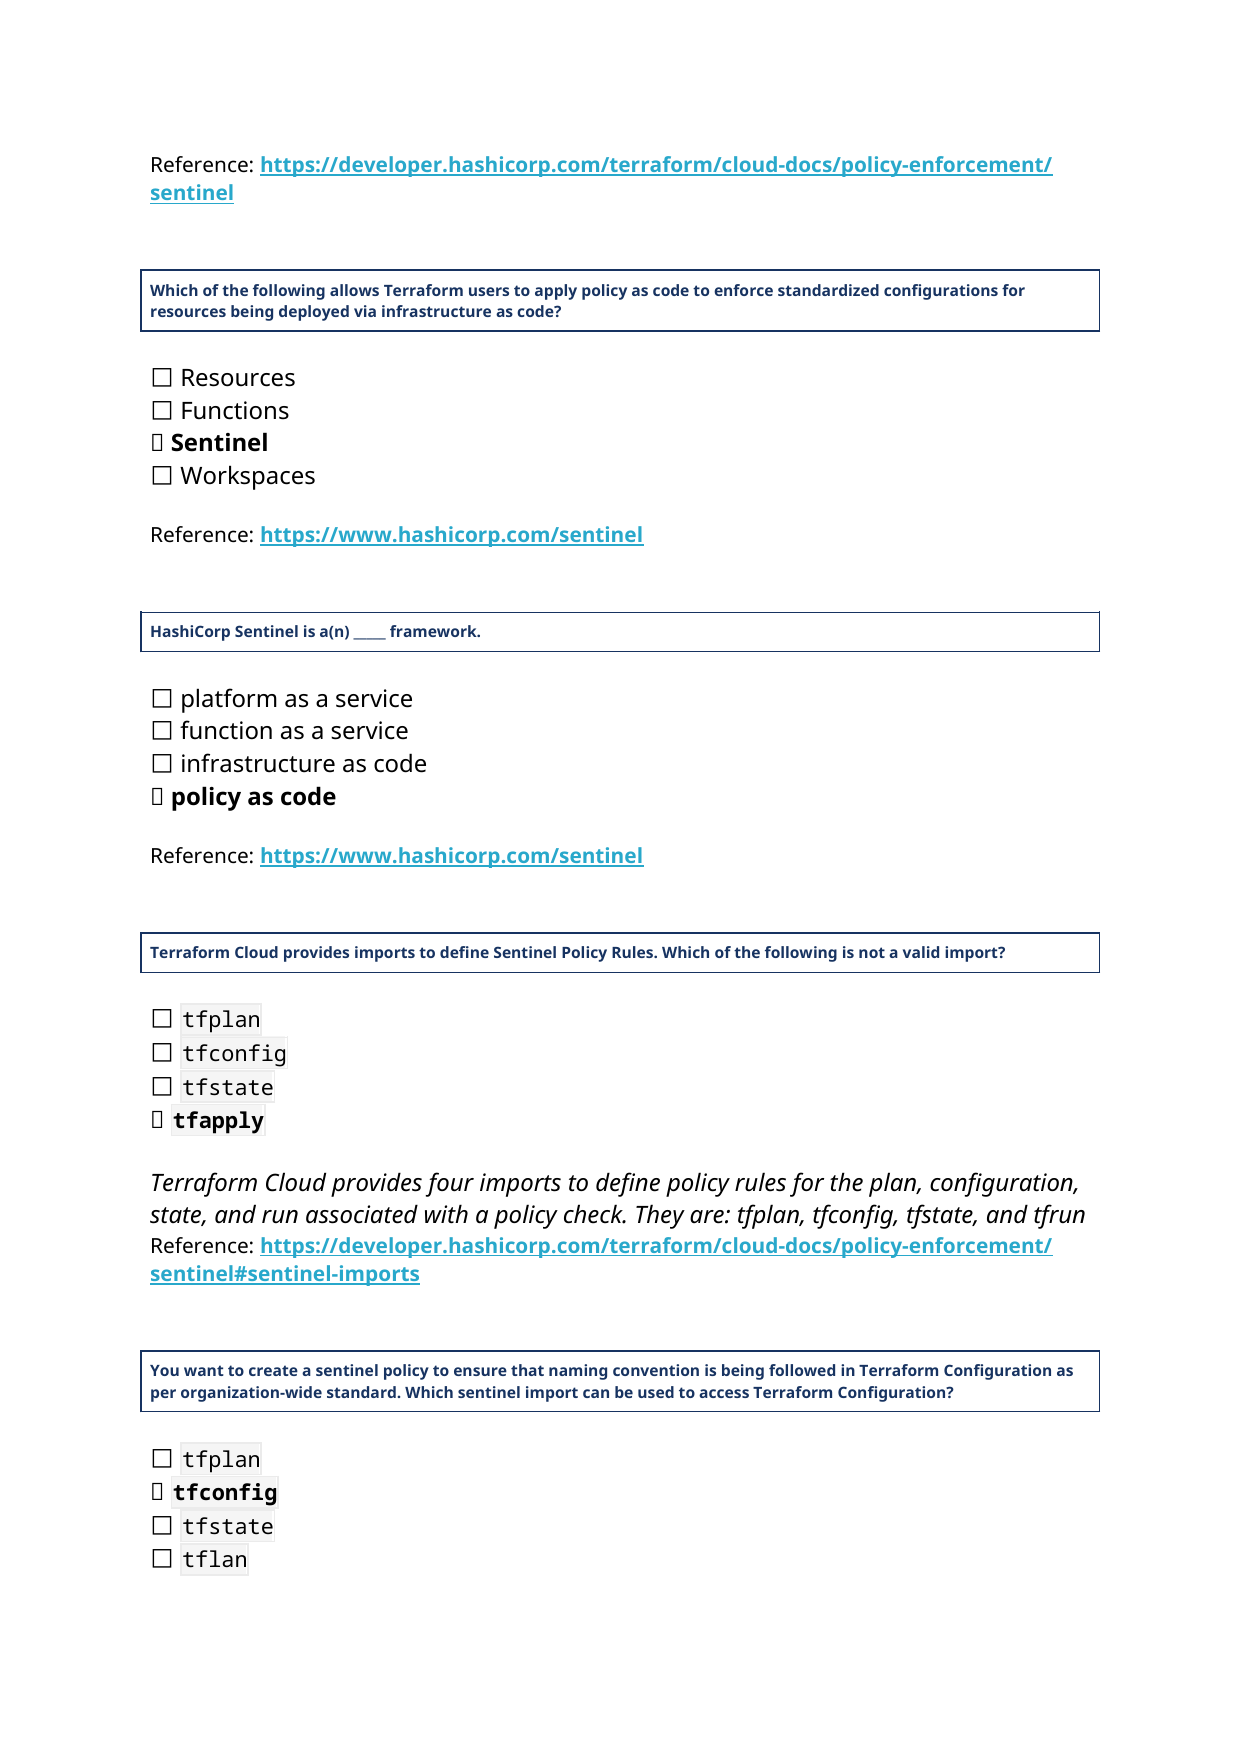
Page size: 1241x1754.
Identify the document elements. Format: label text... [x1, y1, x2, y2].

text ⬜ tfplan ⬜ tfconfig ⬜ tfstate ✅ tfapply [150, 1002, 265, 1136]
text Reference: https://www.hashicorp.com/sentinel [150, 841, 1090, 869]
text Terraform Cloud provides imports to define Sentinel Policy Rules. Which of the following is not a valid import? [142, 934, 1099, 972]
text Which of the following allows Terraform users to apply policy as code to enforce standardized configurations for resources being deployed via infrastructure as code? [142, 271, 1099, 330]
text Reference: https://www.hashicorp.com/sentinel [150, 520, 1090, 549]
text Reference: https://developer.hashicorp.com/terraform/cloud-docs/policy-enforcement/sentinel [150, 150, 1090, 207]
text ⬜ tfplan ⬜ tfconfig ⬜ tfstate ✅ tfapply [181, 1002, 1090, 1136]
text HashiCorp Sentinel is a(n) _____ framework. [142, 613, 1099, 651]
text ⬜ tfplan ✅ tfconfig ⬜ tfstate ⬜ tflan [150, 1442, 180, 1576]
text ⬜ tfplan ✅ tfconfig ⬜ tfstate ⬜ tflan [181, 1442, 1090, 1576]
text Terraform Cloud provides four imports to define policy rules for the plan, configuration, state, and run associated with a policy check. They are: tfplan, tfconfig, tfstate, and tfrun Reference: https://developer.hashicorp.com/terraform/cloud-docs/policy-enforcement/sentinel#sentinel-imports [150, 1166, 1090, 1288]
text You want to create a sentinel policy to ensure that naming convention is being followed in Terraform Configuration as per organization-wide standard. Which sentinel import can be used to access Terraform Configuration? [142, 1352, 1099, 1411]
text ⬜ Resources ⬜ Functions ✅ Sentinel ⬜ Workspaces [150, 361, 1090, 491]
text ⬜ platform as a service ⬜ function as a service ⬜ infrastructure as code ✅ policy as code [150, 682, 1090, 812]
